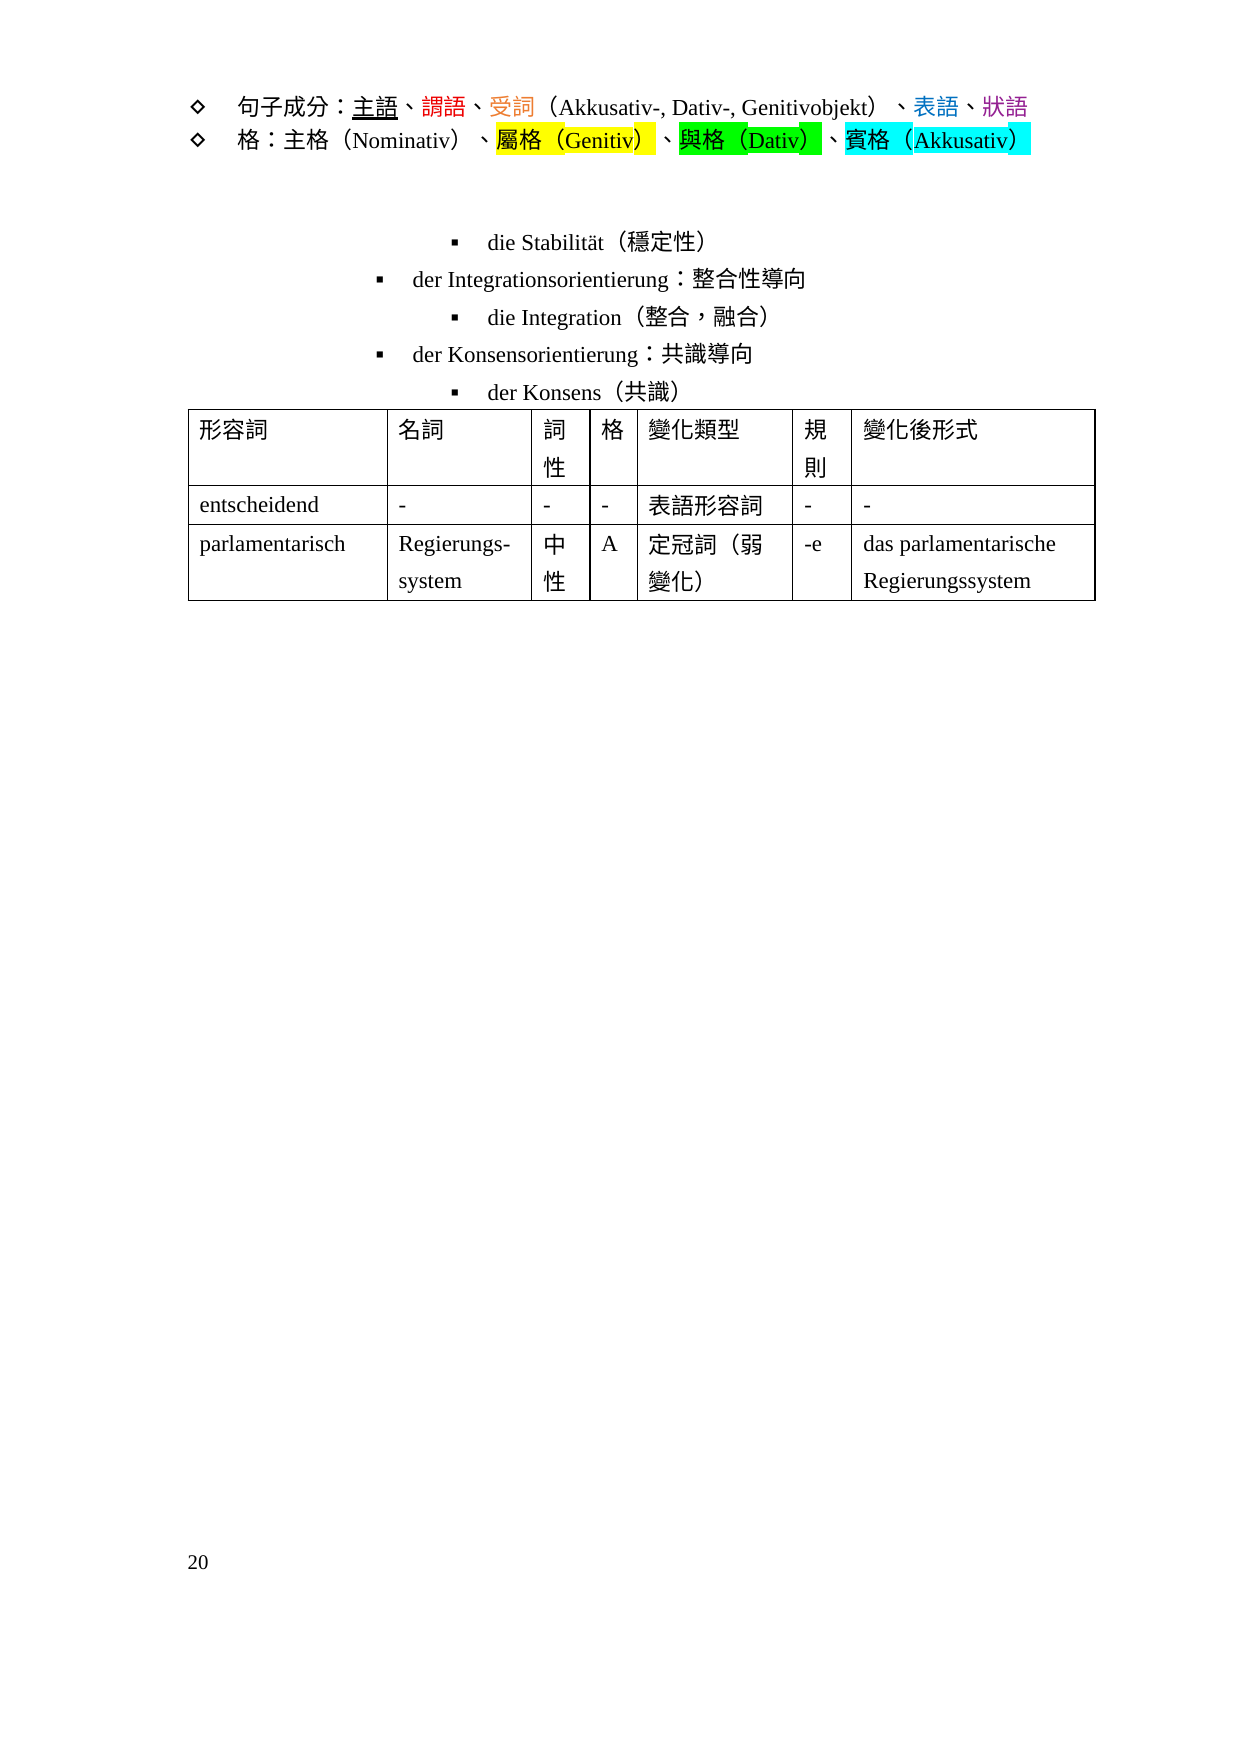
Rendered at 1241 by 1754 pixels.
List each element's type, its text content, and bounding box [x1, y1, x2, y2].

table_header 變化後形式 [852, 410, 1094, 485]
table_cell parlamentarisch [189, 525, 387, 599]
table_cell - [591, 486, 637, 523]
table_cell - [793, 486, 851, 523]
table_header 名詞 [388, 410, 531, 485]
table_cell das parlamentarische Regierungssystem [852, 525, 1094, 599]
table_header 變化類型 [638, 410, 792, 485]
table_header 規則 [793, 410, 851, 485]
table_cell - [388, 486, 531, 523]
table_header 格 [591, 410, 637, 485]
table_cell - [532, 486, 589, 523]
table_cell Regierungs-system [388, 525, 531, 599]
list der Konsensorientierung：共識導向 [375, 334, 1053, 371]
list die Stabilität（穩定性） [450, 221, 1053, 259]
table_header 形容詞 [189, 410, 387, 485]
table_cell -e [793, 525, 851, 599]
list der Konsens（共識） [450, 371, 1053, 409]
table_cell entscheidend [189, 486, 387, 523]
table_header 詞性 [532, 410, 589, 485]
table_cell A [591, 525, 637, 599]
table_cell 中性 [532, 525, 589, 599]
table_cell - [852, 486, 1094, 523]
table_cell 表語形容詞 [638, 486, 792, 523]
list der Integrationsorientierung：整合性導向 [375, 259, 1053, 296]
table_cell 定冠詞（弱變化） [638, 525, 792, 599]
list die Integration（整合，融合） [450, 296, 1053, 334]
